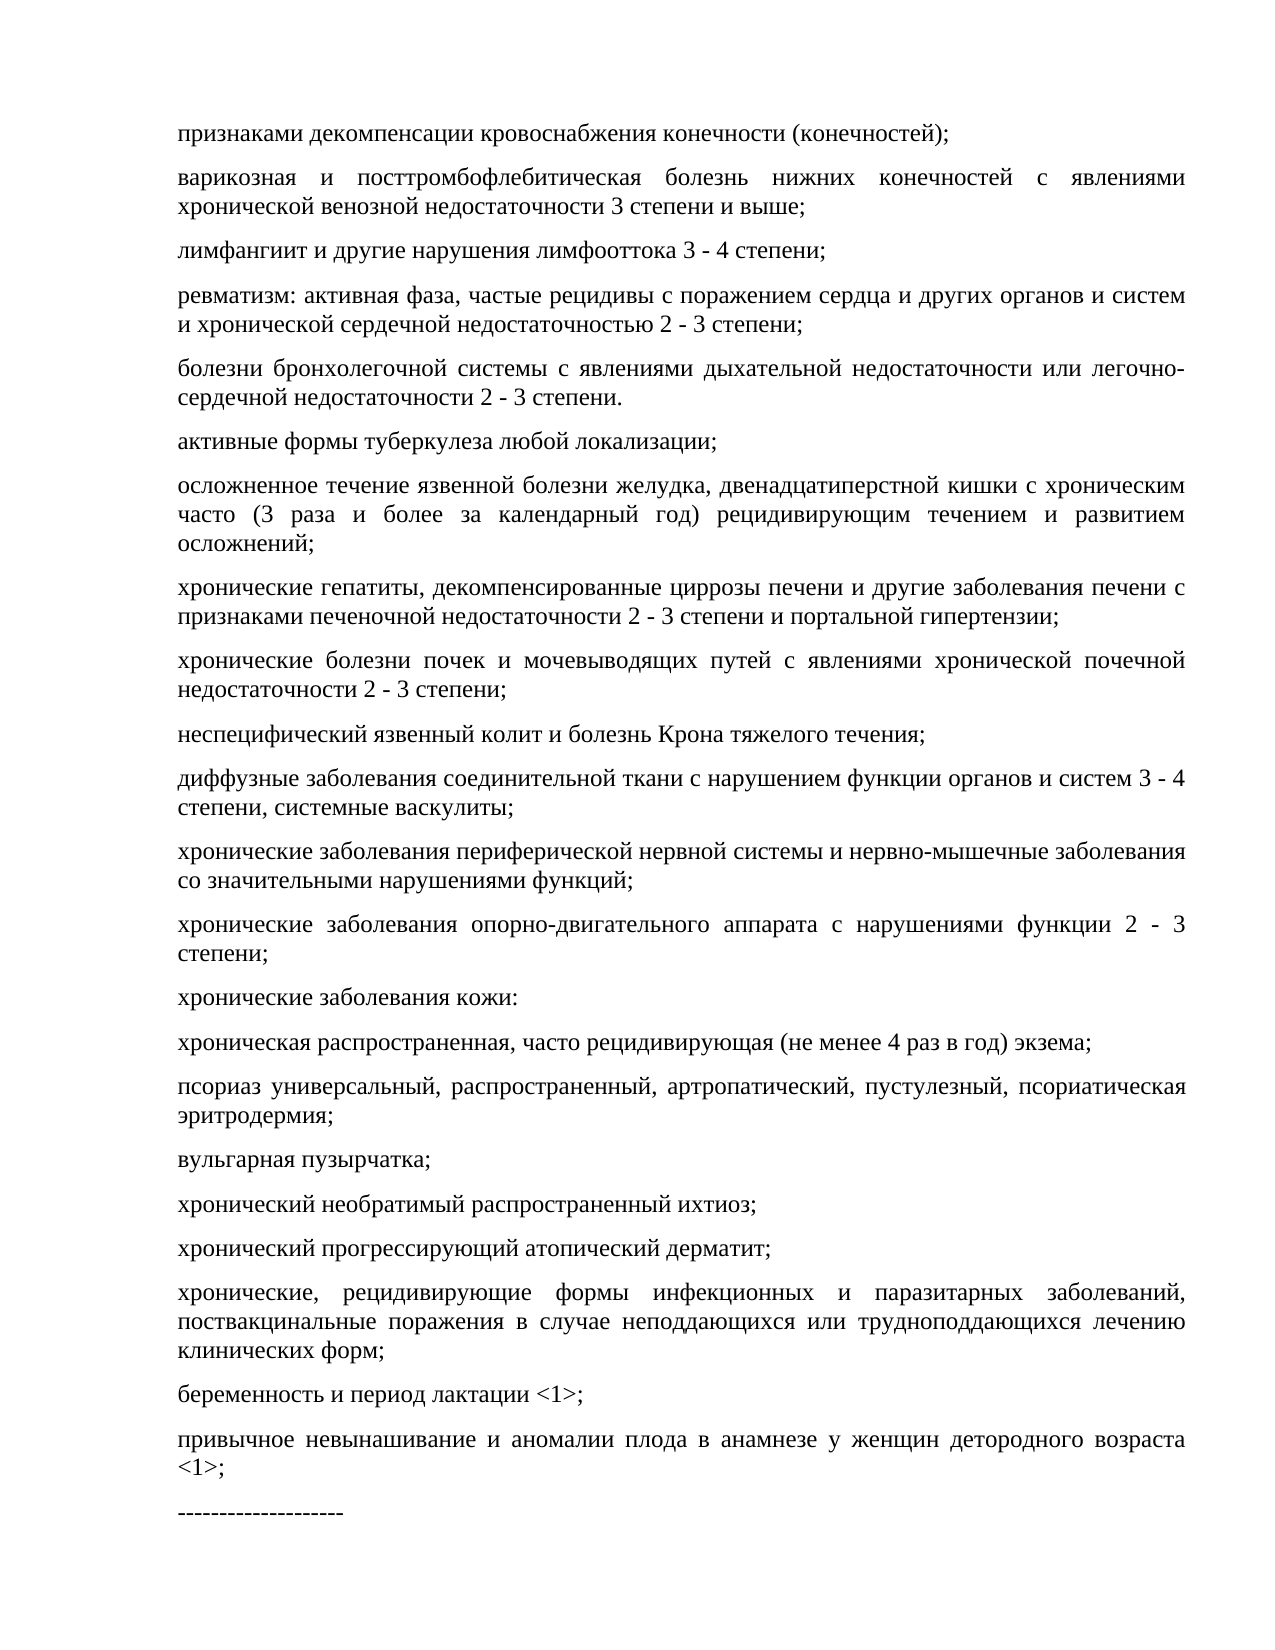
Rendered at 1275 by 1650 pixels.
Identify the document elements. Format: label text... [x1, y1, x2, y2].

text хронические гепатиты, декомпенсированные циррозы печени и другие заболевания печени с признаками печеночной недостаточности 2 - 3 степени и портальной гипертензии; [177, 572, 1186, 630]
text диффузные заболевания соединительной ткани с нарушением функции органов и систем 3 - 4 степени, системные васкулиты; [177, 763, 1186, 821]
text активные формы туберкулеза любой локализации; [177, 426, 1186, 455]
text варикозная и посттромбофлебитическая болезнь нижних конечностей с явлениями хронической венозной недостаточности 3 степени и выше; [177, 162, 1186, 220]
text -------------------- [177, 1497, 1186, 1526]
text лимфангиит и другие нарушения лимфооттока 3 - 4 степени; [177, 236, 1186, 264]
text беременность и период лактации <1>; [177, 1379, 1186, 1408]
text хроническая распространенная, часто рецидивирующая (не менее 4 раз в год) экзема; [177, 1027, 1186, 1056]
text неспецифический язвенный колит и болезнь Крона тяжелого течения; [177, 719, 1186, 747]
text болезни бронхолегочной системы с явлениями дыхательной недостаточности или легочно-сердечной недостаточности 2 - 3 степени. [177, 353, 1186, 411]
text вульгарная пузырчатка; [177, 1144, 1186, 1173]
text хронические заболевания кожи: [177, 982, 1186, 1011]
text хронические заболевания периферической нервной системы и нервно-мышечные заболевания со значительными нарушениями функций; [177, 836, 1186, 894]
text хронические болезни почек и мочевыводящих путей с явлениями хронической почечной недостаточности 2 - 3 степени; [177, 646, 1186, 703]
text хронические заболевания опорно-двигательного аппарата с нарушениями функции 2 - 3 степени; [177, 909, 1186, 967]
text псориаз универсальный, распространенный, артропатический, пустулезный, псориатическая эритродермия; [177, 1071, 1186, 1129]
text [177, 118, 1186, 147]
text хронические, рецидивирующие формы инфекционных и паразитарных заболеваний, поствакцинальные поражения в случае неподдающихся или трудноподдающихся лечению клинических форм; [177, 1277, 1186, 1364]
text хронический необратимый распространенный ихтиоз; [177, 1189, 1186, 1217]
text ревматизм: активная фаза, частые рецидивы с поражением сердца и других органов и систем и хронической сердечной недостаточностью 2 - 3 степени; [177, 280, 1186, 337]
text привычное невынашивание и аномалии плода в анамнезе у женщин детородного возраста <1>; [177, 1424, 1186, 1481]
text хронический прогрессирующий атопический дерматит; [177, 1233, 1186, 1262]
text осложненное течение язвенной болезни желудка, двенадцатиперстной кишки с хроническим часто (3 раза и более за календарный год) рецидивирующим течением и развитием осложнений; [177, 471, 1186, 557]
